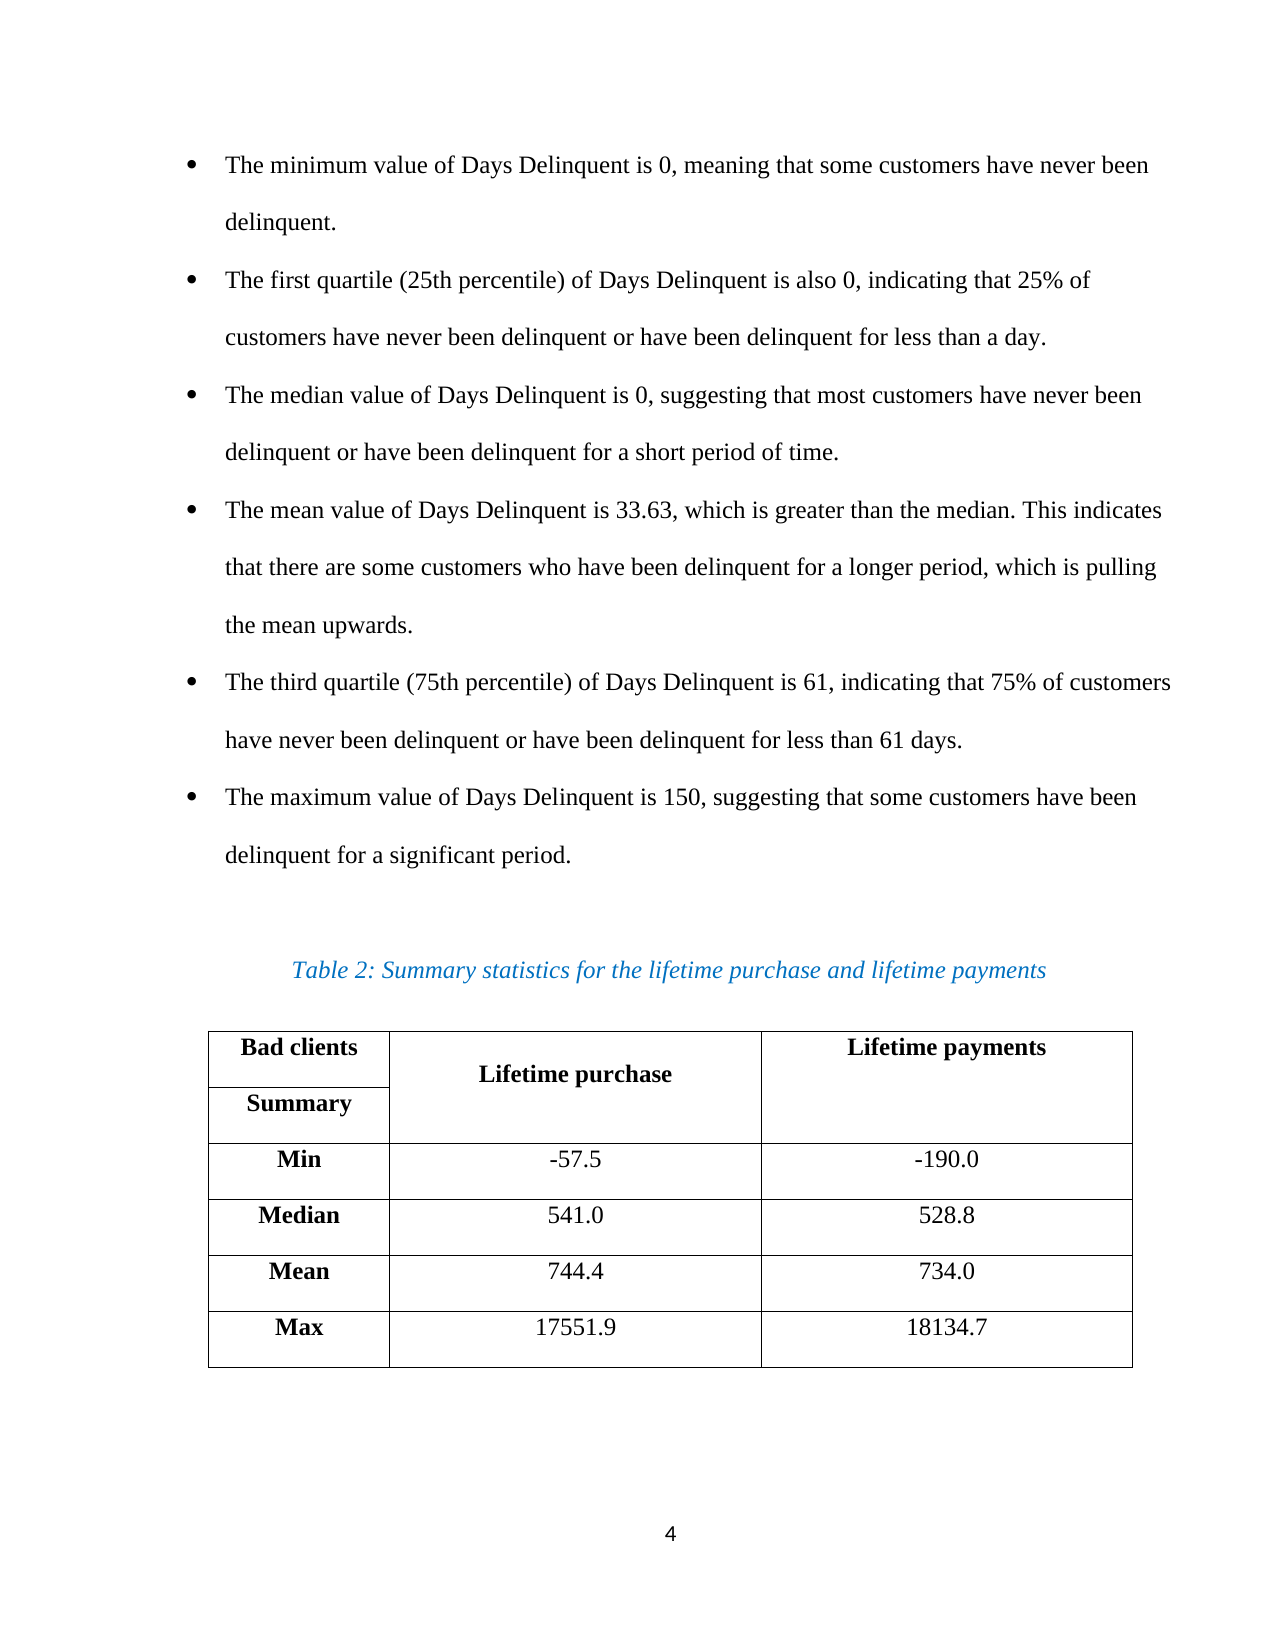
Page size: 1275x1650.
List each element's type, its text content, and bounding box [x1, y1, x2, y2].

table_header Lifetime payments [762, 1032, 1132, 1143]
list The minimum value of Days Delinquent is 0, meaning that some customers have never been delinquent. [187, 150, 1191, 236]
table_header Bad clients [209, 1032, 389, 1087]
list The mean value of Days Delinquent is 33.63, which is greater than the median. This indicates that there are some customers who have been delinquent for a longer period, which is pulling the mean upwards. [187, 495, 1191, 639]
table_cell 734.0 [762, 1256, 1132, 1311]
table_header Lifetime purchase [390, 1032, 761, 1143]
table_cell Summary [209, 1088, 389, 1143]
table_cell 744.4 [390, 1256, 761, 1311]
table_cell 17551.9 [390, 1312, 761, 1367]
list The third quartile (75th percentile) of Days Delinquent is 61, indicating that 75% of customers have never been delinquent or have been delinquent for less than 61 days. [187, 667, 1191, 754]
table_cell Min [209, 1144, 389, 1199]
table_cell 18134.7 [762, 1312, 1132, 1367]
table_cell Max [209, 1312, 389, 1367]
table_cell -57.5 [390, 1144, 761, 1199]
list The median value of Days Delinquent is 0, suggesting that most customers have never been delinquent or have been delinquent for a short period of time. [187, 380, 1191, 466]
table_cell 541.0 [390, 1200, 761, 1255]
table_cell -190.0 [762, 1144, 1132, 1199]
table_cell Mean [209, 1256, 389, 1311]
table_cell Median [209, 1200, 389, 1255]
table_cell 528.8 [762, 1200, 1132, 1255]
list The maximum value of Days Delinquent is 150, suggesting that some customers have been delinquent for a significant period. [187, 782, 1191, 869]
text Table 2: Summary statistics for the lifetime purchase and lifetime payments [150, 955, 1191, 984]
list The first quartile (25th percentile) of Days Delinquent is also 0, indicating that 25% of customers have never been delinquent or have been delinquent for less than a day. [187, 265, 1191, 351]
